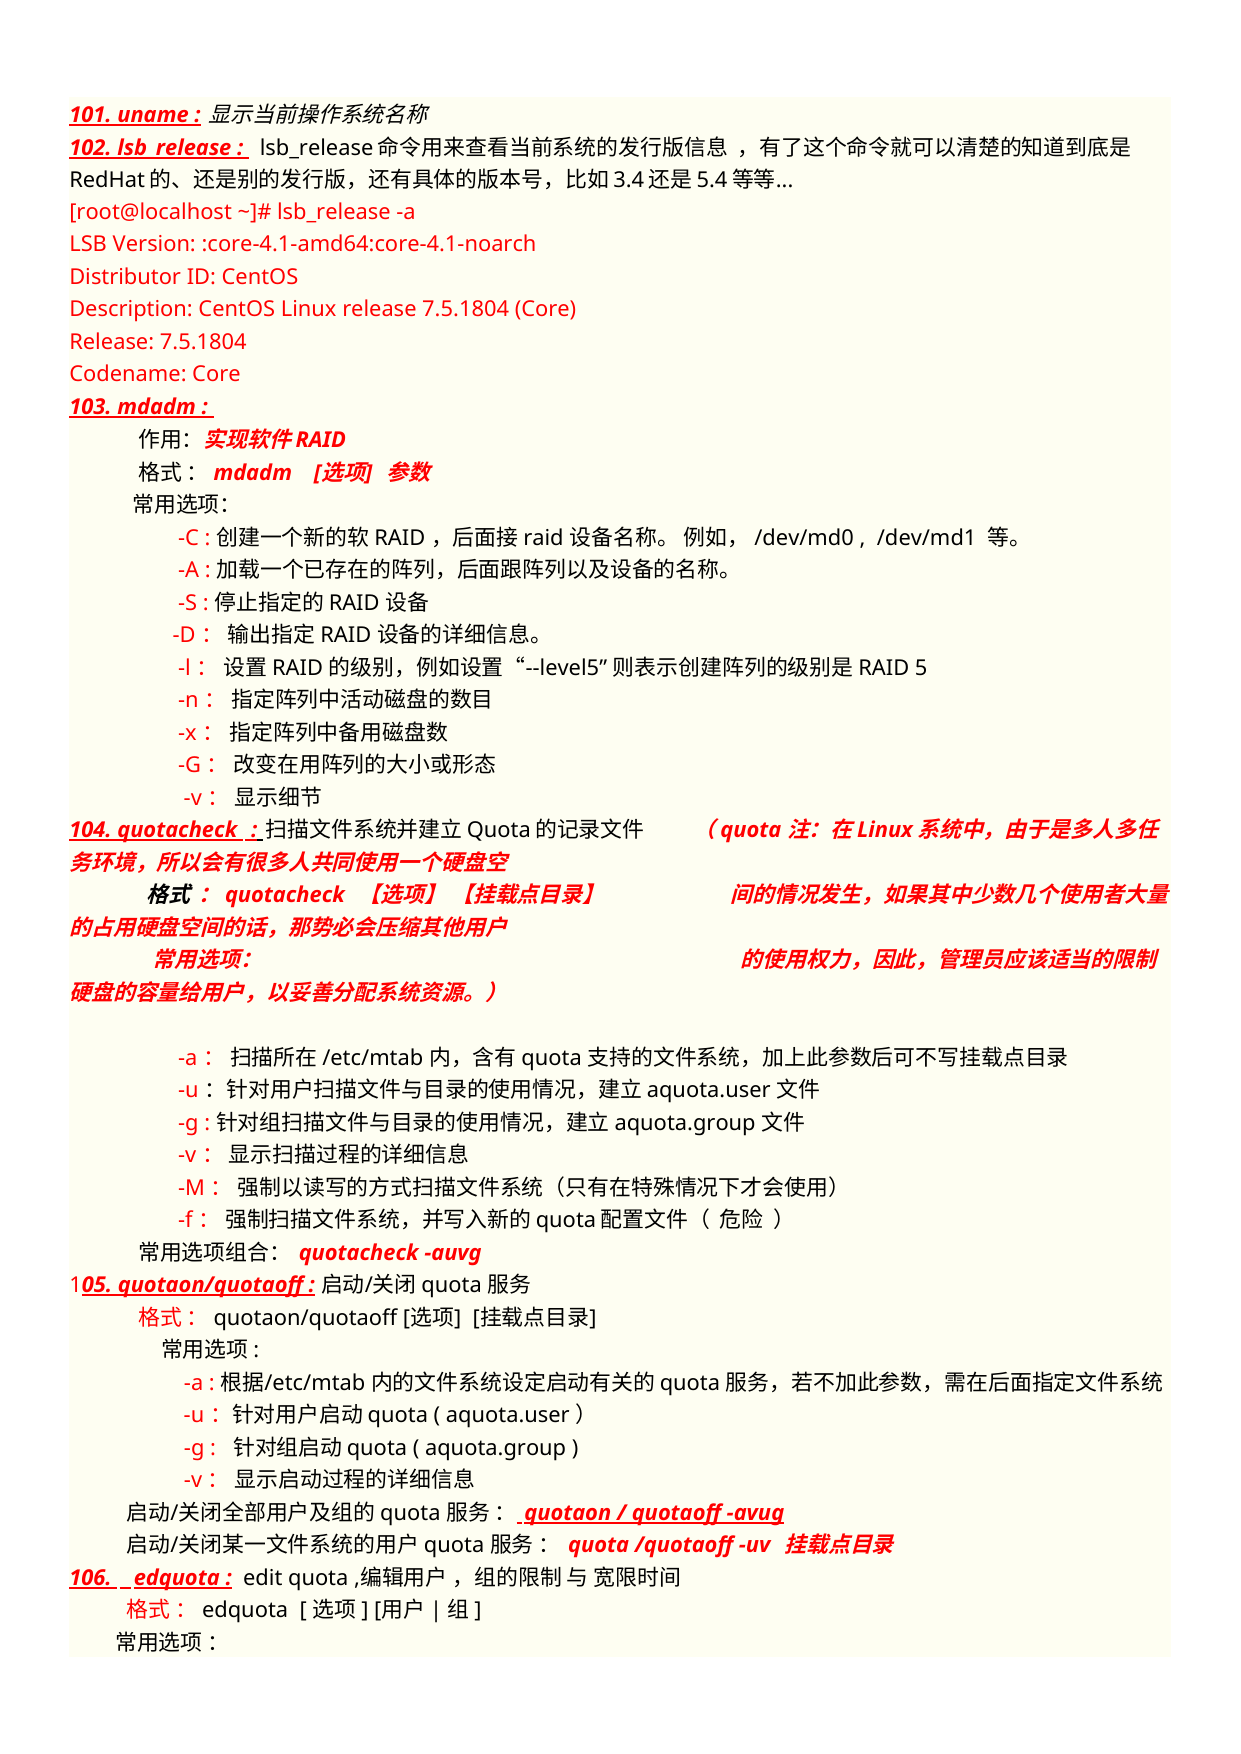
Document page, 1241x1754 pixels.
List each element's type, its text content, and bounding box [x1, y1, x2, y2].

text 常用选项： [69, 487, 1171, 519]
text -a : 根据/etc/mtab 内的文件系统设定启动有关的quota 服务，若不加此参数，需在后面指定文件系统 [69, 1364, 1171, 1397]
text -a ： 扫描所在 /etc/mtab 内，含有 quota 支持的文件系统，加上此参数后可不写挂载点目录 [69, 1039, 1171, 1072]
text -g : 针对组启动quota ( aquota.group ) [69, 1429, 1171, 1462]
text 格式 ： quotaon/quotaoff [选项] [挂载点目录] [69, 1299, 1171, 1332]
text 格式 ： mdadm [选项] 参数 [69, 454, 1171, 487]
text 格式 ： quotacheck 【选项】 【挂载点目录】 间的情况发生，如果其中少数几个使用者大量的占用硬盘空间的话，那势必会压缩其他用户 [69, 877, 1171, 942]
text -G ： 改变在用阵列的大小或形态 [69, 747, 1171, 779]
text -g : 针对组扫描文件与目录的使用情况，建立 aquota.group 文件 [69, 1104, 1171, 1137]
text -M ： 强制以读写的方式扫描文件系统（只有在特殊情况下才会使用） [69, 1169, 1171, 1202]
text -l ： 设置 RAID 的级别，例如设置“--level5” 则表示创建阵列的级别是 RAID 5 [69, 649, 1171, 682]
text 常用选项组合： quotacheck -auvg [69, 1234, 1171, 1267]
text -u ：针对用户启动quota ( aquota.user ） [69, 1397, 1171, 1429]
text 常用选项 : [69, 1332, 1171, 1364]
text 作用：实现软件RAID [69, 422, 1171, 454]
text 102. lsb_release : lsb_release命令用来查看当前系统的发行版信息 ，有了这个命令就可以清楚的知道到底是RedHat的、还是别的发行版，还有具体的版本号，比如3.4还是5.4等等... [69, 129, 1171, 194]
text 常用选项 ： [69, 1624, 1171, 1657]
text -u ：针对用户扫描文件与目录的使用情况，建立 aquota.user 文件 [69, 1072, 1171, 1104]
text -v ： 显示扫描过程的详细信息 [69, 1137, 1171, 1169]
text -C : 创建一个新的软 RAID ，后面接 raid 设备名称。 例如， /dev/md0 , /dev/md1 等。 [69, 519, 1171, 552]
text [root@localhost ~]# lsb_release -a LSB Version: :core-4.1-amd64:core-4.1-noarch Distributor ID: CentOS Description: CentOS Linux release 7.5.1804 (Core) Release: 7.5.1804 Codename: Core [69, 194, 1171, 389]
text 101. uname : 显示当前操作系统名称 [69, 97, 1171, 129]
text 启动/关闭某一文件系统的用户 quota 服务 ： quota /quotaoff -uv 挂载点目录 [69, 1527, 1171, 1559]
text -D ： 输出指定 RAID 设备的详细信息。 [69, 617, 1171, 649]
text -v ： 显示启动过程的详细信息 [69, 1462, 1171, 1494]
text -S : 停止指定的 RAID 设备 [69, 584, 1171, 617]
text 常用选项： 的使用权力，因此，管理员应该适当的限制硬盘的容量给用户，以妥善分配系统资源。） [69, 942, 1171, 1007]
text 106. edquota : edit quota ,编辑用户 ，组的限制 与 宽限时间 [69, 1559, 1171, 1592]
text -n ： 指定阵列中活动磁盘的数目 [69, 682, 1171, 714]
text 104. quotacheck : 扫描文件系统并建立Quota的记录文件 （ quota 注：在Linux系统中，由于是多人多任务环境，所以会有很多人共同使用一个硬盘空 [69, 812, 1171, 877]
text 105. quotaon/quotaoff : 启动/关闭 quota 服务 [69, 1267, 1171, 1299]
text 启动/关闭全部用户及组的 quota 服务 ： quotaon / quotaoff -avug [69, 1494, 1171, 1527]
text -f ： 强制扫描文件系统，并写入新的quota配置文件（ 危险 ） [69, 1202, 1171, 1234]
text 103. mdadm : [69, 389, 1171, 422]
text -A : 加载一个已存在的阵列，后面跟阵列以及设备的名称。 [69, 552, 1171, 584]
text 格式 ： edquota [ 选项 ] [用户 | 组 ] [69, 1592, 1171, 1624]
text -v ： 显示细节 [69, 779, 1171, 812]
text -x ： 指定阵列中备用磁盘数 [69, 714, 1171, 747]
